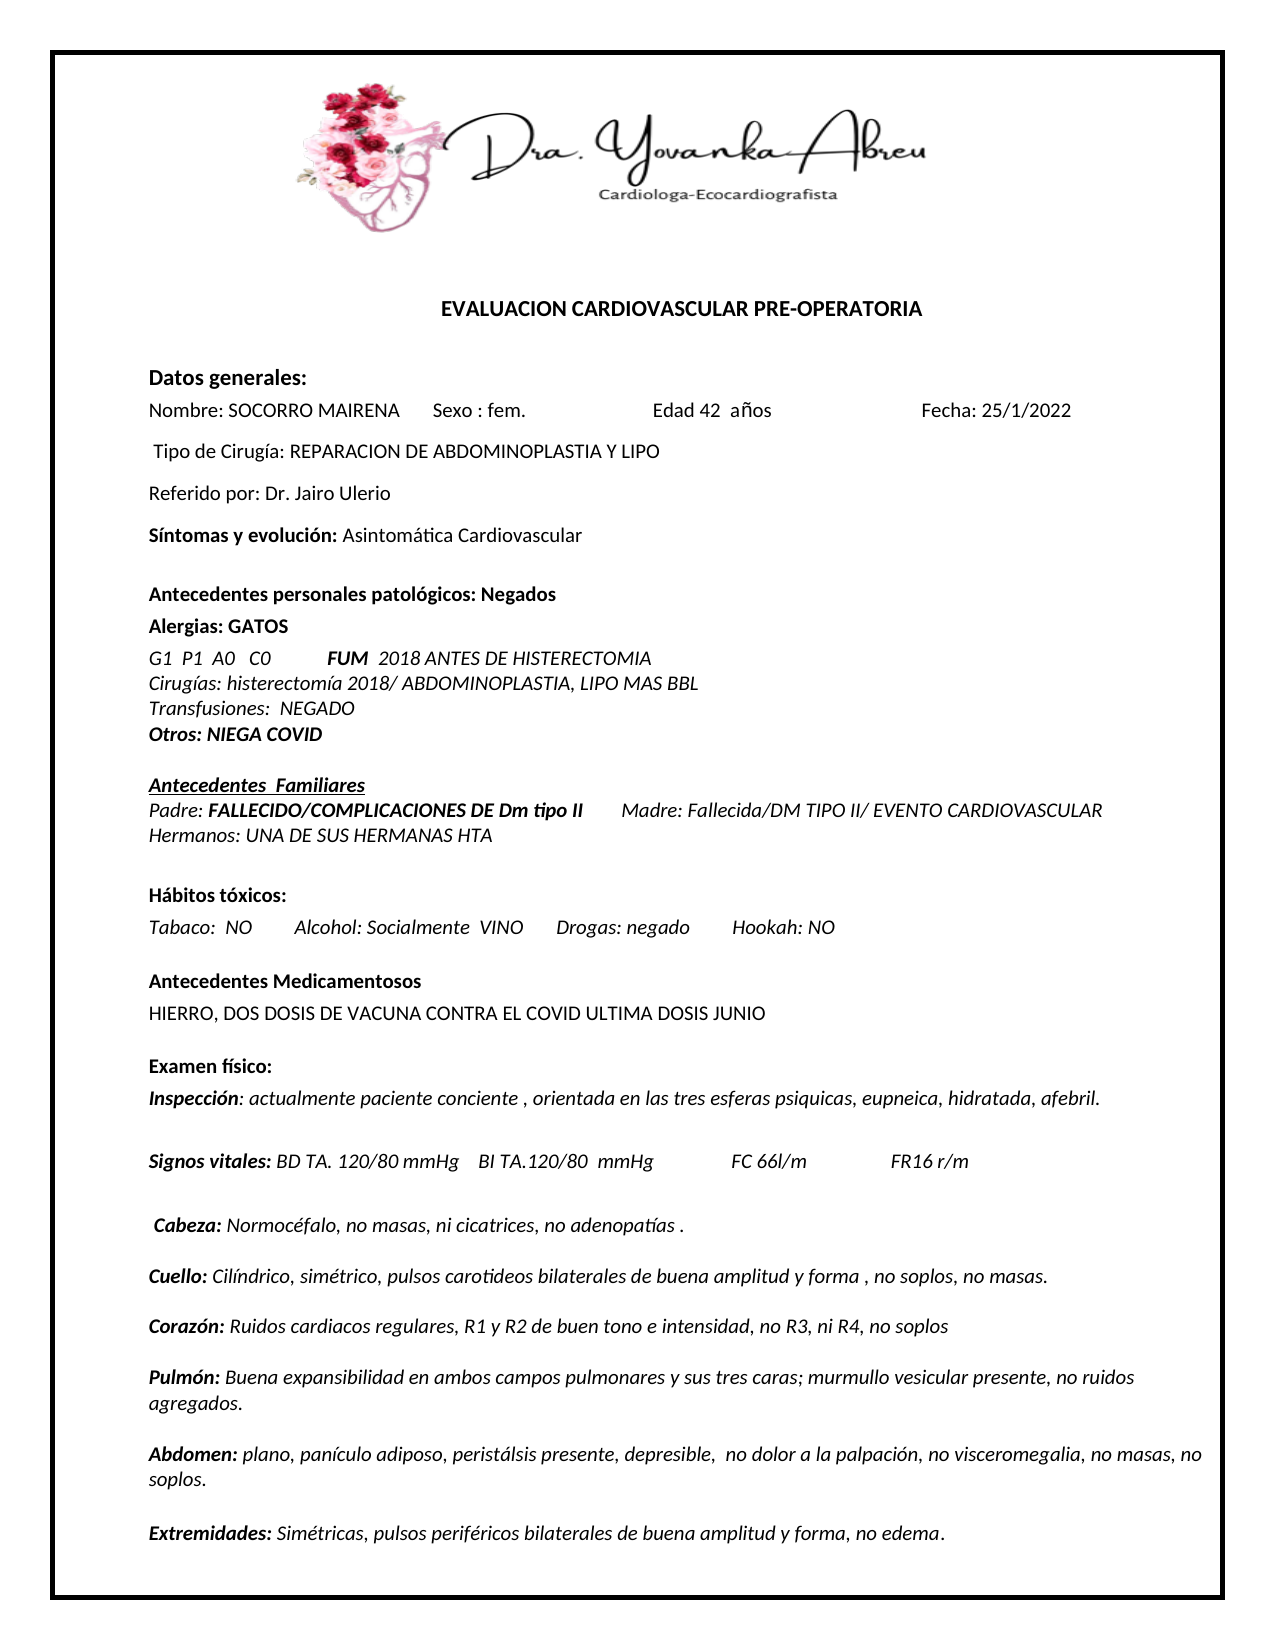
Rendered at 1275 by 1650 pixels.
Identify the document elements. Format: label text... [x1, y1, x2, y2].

text Corazón: Ruidos cardiacos regulares, R1 y R2 de buen tono e intensidad, no R3, ni R4, no soplos [148, 1314, 1215, 1339]
text Antecedentes Familiares [148, 772, 1215, 797]
text Examen físico: [148, 1054, 1215, 1079]
text Hábitos tóxicos: [148, 882, 1215, 908]
text Extremidades: Simétricas, pulsos periféricos bilaterales de buena amplitud y forma, no edema. [148, 1520, 1215, 1546]
text Otros: NIEGA COVID [148, 721, 1215, 746]
text Padre: FALLECIDO/COMPLICACIONES DE Dm tipo II Madre: Fallecida/DM TIPO II/ EVENTO CARDIOVASCULAR Hermanos: UNA DE SUS HERMANAS HTA [148, 797, 1215, 848]
text Abdomen: plano, panículo adiposo, peristálsis presente, depresible, no dolor a la palpación, no visceromegalia, no masas, no soplos. [148, 1441, 1215, 1492]
text Cabeza: Normocéfalo, no masas, ni cicatrices, no adenopatías . [148, 1212, 1215, 1237]
text Inspección: actualmente paciente conciente , orientada en las tres esferas psiquicas, eupneica, hidratada, afebril. [148, 1085, 1215, 1111]
text Antecedentes personales patológicos: Negados [148, 581, 1215, 607]
text Referido por: Dr. Jairo Ulerio [148, 480, 1219, 506]
text Tipo de Cirugía: REPARACION DE ABDOMINOPLASTIA Y LIPO [148, 439, 1219, 464]
text Síntomas y evolución: Asintomática Cardiovascular [148, 522, 1215, 547]
text Alergias: GATOS [148, 613, 1215, 638]
text Pulmón: Buena expansibilidad en ambos campos pulmonares y sus tres caras; murmullo vesicular presente, no ruidos agregados. [148, 1364, 1215, 1415]
text EVALUACION CARDIOVASCULAR PRE-OPERATORIA [148, 294, 1215, 322]
text Antecedentes Medicamentosos [148, 969, 1215, 994]
text Nombre: SOCORRO MAIRENA Sexo : fem. Edad 42 años Fecha: 25/1/2022 [148, 397, 1219, 422]
text Datos generales: [148, 363, 1215, 391]
text G1 P1 A0 C0 FUM 2018 ANTES DE HISTERECTOMIA [148, 645, 1215, 670]
text Cuello: Cilíndrico, simétrico, pulsos carotideos bilaterales de buena amplitud y forma , no soplos, no masas. [148, 1263, 1215, 1288]
picture [277, 60, 1013, 243]
text Signos vitales: BD TA. 120/80 mmHg BI TA.120/80 mmHg FC 66l/m FR16 r/m [148, 1149, 1215, 1174]
text Transfusiones: NEGADO [148, 696, 1215, 721]
text Cirugías: histerectomía 2018/ ABDOMINOPLASTIA, LIPO MAS BBL [148, 670, 1215, 696]
text Tabaco: NO Alcohol: Socialmente VINO Drogas: negado Hookah: NO [148, 914, 1215, 939]
text HIERRO, DOS DOSIS DE VACUNA CONTRA EL COVID ULTIMA DOSIS JUNIO [148, 1000, 1215, 1026]
